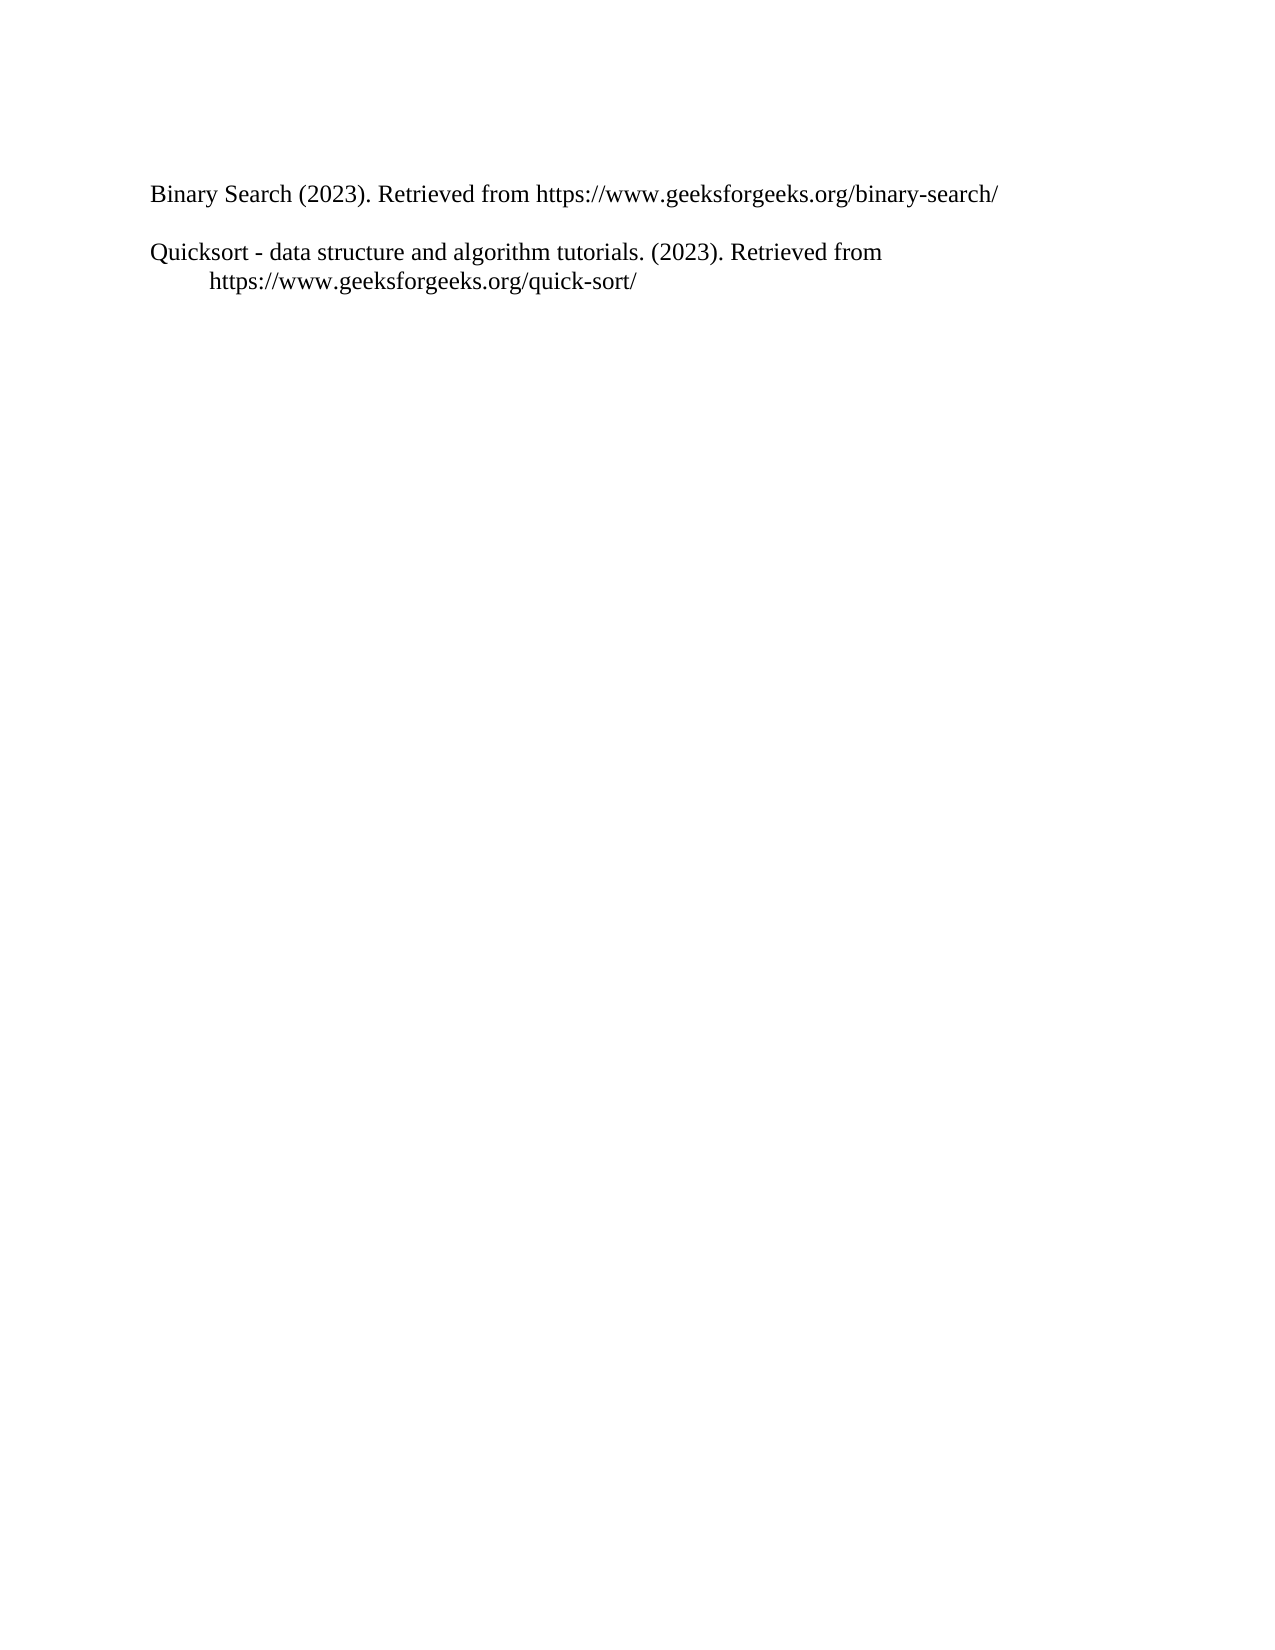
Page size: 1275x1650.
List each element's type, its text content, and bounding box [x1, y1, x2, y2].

text Binary Search (2023). Retrieved from https://www.geeksforgeeks.org/binary-search/ [150, 179, 1125, 208]
text Quicksort - data structure and algorithm tutorials. (2023). Retrieved from https://www.geeksforgeeks.org/quick-sort/ [150, 237, 1125, 294]
